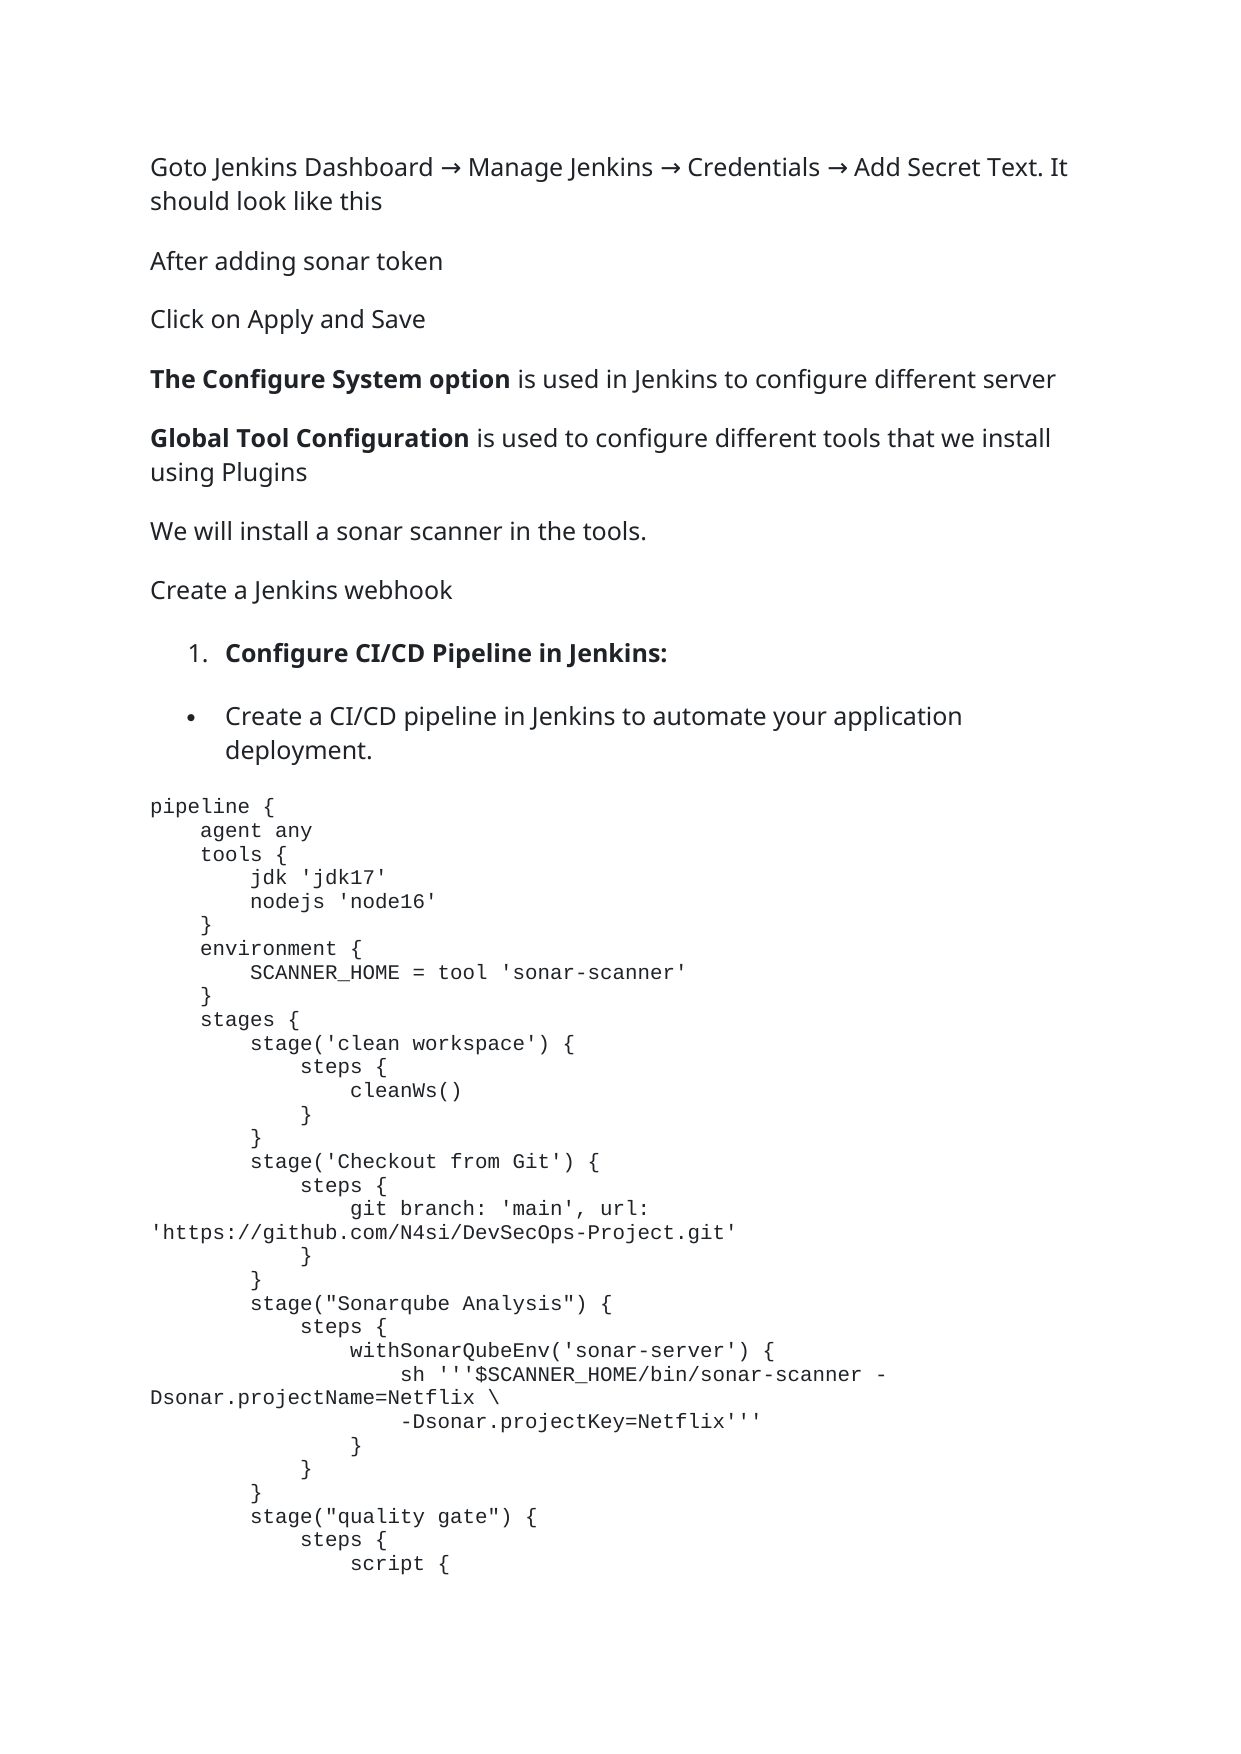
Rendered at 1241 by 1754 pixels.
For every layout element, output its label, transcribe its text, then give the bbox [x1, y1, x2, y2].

text cleanWs() [150, 1080, 1090, 1104]
text tools { [150, 843, 1090, 867]
text The Configure System option is used in Jenkins to configure different server [150, 361, 1090, 395]
text After adding sonar token [150, 243, 1090, 277]
text SCANNER_HOME = tool 'sonar-scanner' [150, 962, 1090, 985]
text steps { [150, 1056, 1090, 1080]
text } [150, 1246, 1090, 1269]
text environment { [150, 938, 1090, 962]
text } [150, 914, 1090, 938]
text Click on Apply and Save [150, 302, 1090, 336]
text Global Tool Configuration is used to configure different tools that we install using Plugins [150, 420, 1090, 488]
text nodejs 'node16' [150, 891, 1090, 914]
text stage('Checkout from Git') { [150, 1151, 1090, 1174]
text -Dsonar.projectKey=Netflix''' [150, 1411, 1090, 1435]
text Create a Jenkins webhook [150, 572, 1090, 607]
text steps { [150, 1316, 1090, 1340]
text steps { [150, 1174, 1090, 1198]
text stage("Sonarqube Analysis") { [150, 1293, 1090, 1316]
text } [150, 1458, 1090, 1482]
text withSonarQubeEnv('sonar-server') { [150, 1340, 1090, 1364]
text } [150, 1435, 1090, 1458]
text } [150, 1482, 1090, 1506]
text stage('clean workspace') { [150, 1033, 1090, 1056]
text agent any [150, 820, 1090, 843]
text Goto Jenkins Dashboard → Manage Jenkins → Credentials → Add Secret Text. It should look like this [150, 150, 1090, 218]
text sh '''$SCANNER_HOME/bin/sonar-scanner -Dsonar.projectName=Netflix \ [150, 1364, 1090, 1411]
list Configure CI/CD Pipeline in Jenkins: [187, 636, 1090, 670]
text steps { [150, 1529, 1090, 1553]
text git branch: 'main', url: 'https://github.com/N4si/DevSecOps-Project.git' [150, 1198, 1090, 1246]
text stages { [150, 1009, 1090, 1033]
text We will install a sonar scanner in the tools. [150, 513, 1090, 547]
text } [150, 1269, 1090, 1293]
text } [150, 985, 1090, 1009]
text jdk 'jdk17' [150, 867, 1090, 891]
text } [150, 1127, 1090, 1151]
text } [150, 1104, 1090, 1127]
text pipeline { [150, 796, 1090, 820]
text stage("quality gate") { [150, 1506, 1090, 1529]
text script { [150, 1553, 1090, 1577]
list Create a CI/CD pipeline in Jenkins to automate your application deployment. [187, 699, 1090, 767]
